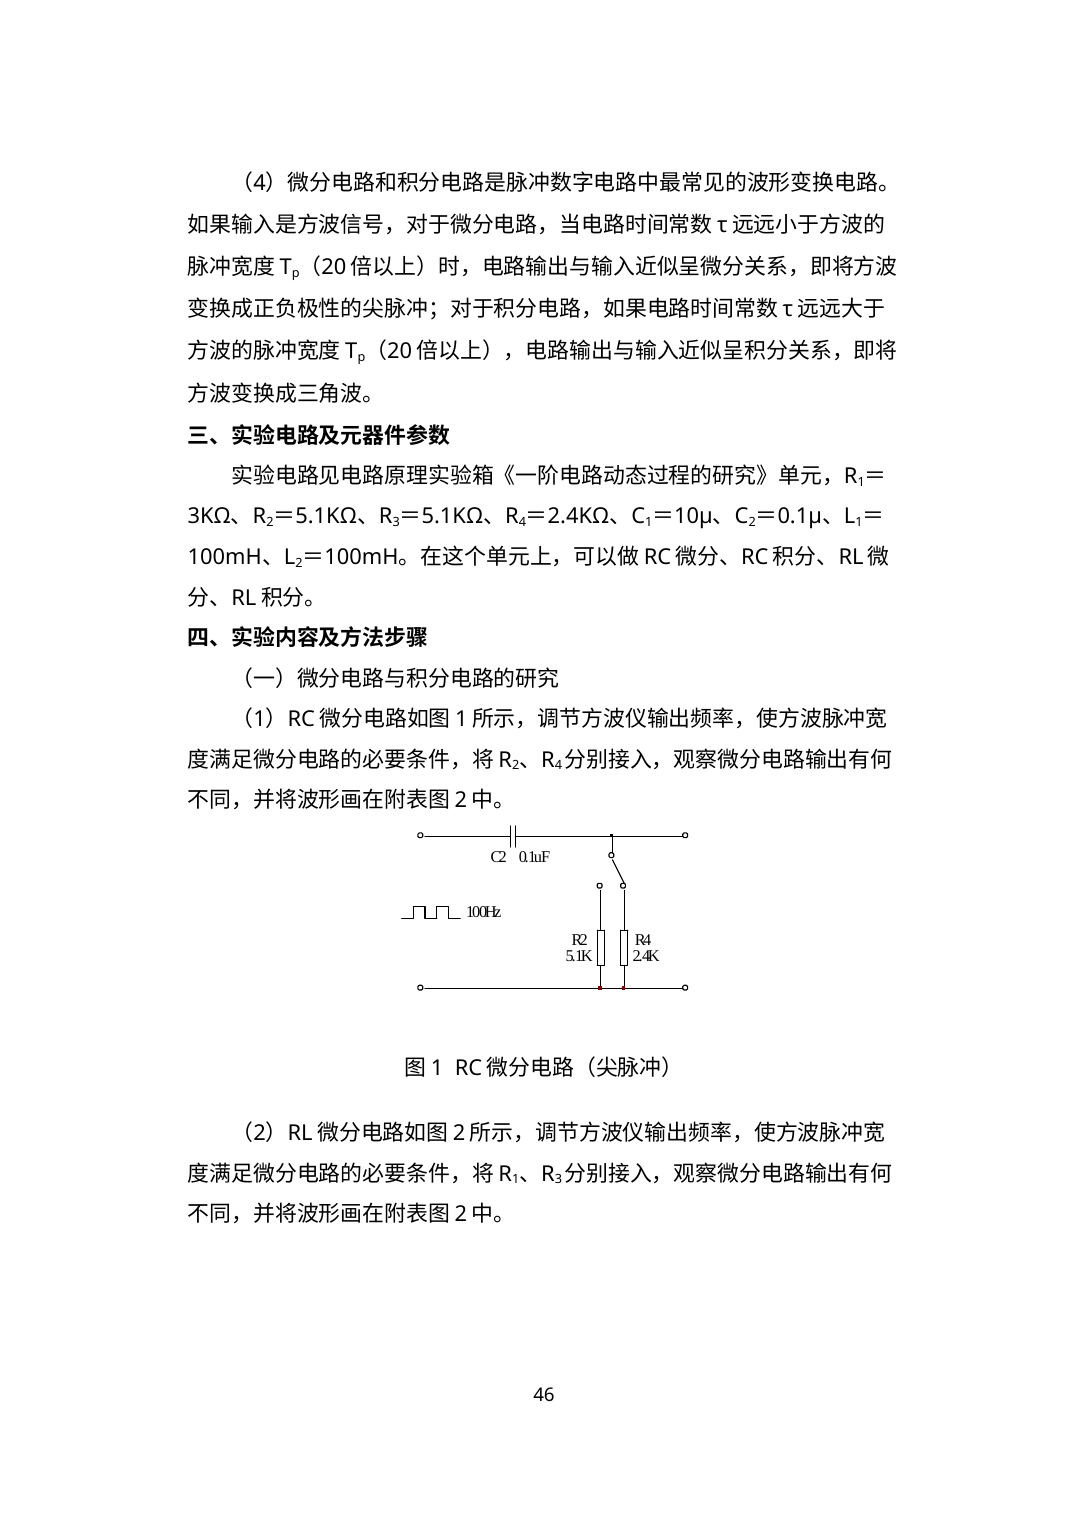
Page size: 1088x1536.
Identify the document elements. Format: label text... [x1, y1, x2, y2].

list 实验内容及方法步骤 [187, 620, 900, 652]
list RL微分电路如图2所示，调节方波仪输出频率，使方波脉冲宽度满足微分电路的必要条件，将R1、R3分别接入，观察微分电路输出有何不同，并将波形画在附表图2中。 [187, 1115, 900, 1229]
text 实验电路见电路原理实验箱《一阶电路动态过程的研究》单元，R1＝3KΩ、R2＝5.1KΩ、R3＝5.1KΩ、R4＝2.4KΩ、C1＝10μ、C2＝0.1μ、L1＝100mH、L2＝100mH。在这个单元上，可以做RC微分、RC积分、RL微分、RL积分。 [187, 458, 900, 612]
text （1）RC微分电路如图1所示，调节方波仪输出频率，使方波脉冲宽度满足微分电路的必要条件，将R2、R4分别接入，观察微分电路输出有何不同，并将波形画在附表图2中。 [187, 701, 900, 814]
text （一）微分电路与积分电路的研究 [187, 660, 900, 693]
text 三、实验电路及元器件参数 [187, 417, 900, 450]
text （4）微分电路和积分电路是脉冲数字电路中最常见的波形变换电路。如果输入是方波信号，对于微分电路，当电路时间常数τ远远小于方波的脉冲宽度Tp（20倍以上）时，电路输出与输入近似呈微分关系，即将方波变换成正负极性的尖脉冲；对于积分电路，如果电路时间常数τ远远大于方波的脉冲宽度Tp（20倍以上），电路输出与输入近似呈积分关系，即将方波变换成三角波。 [187, 164, 900, 408]
text 图1 RC微分电路（尖脉冲） [187, 1050, 900, 1082]
